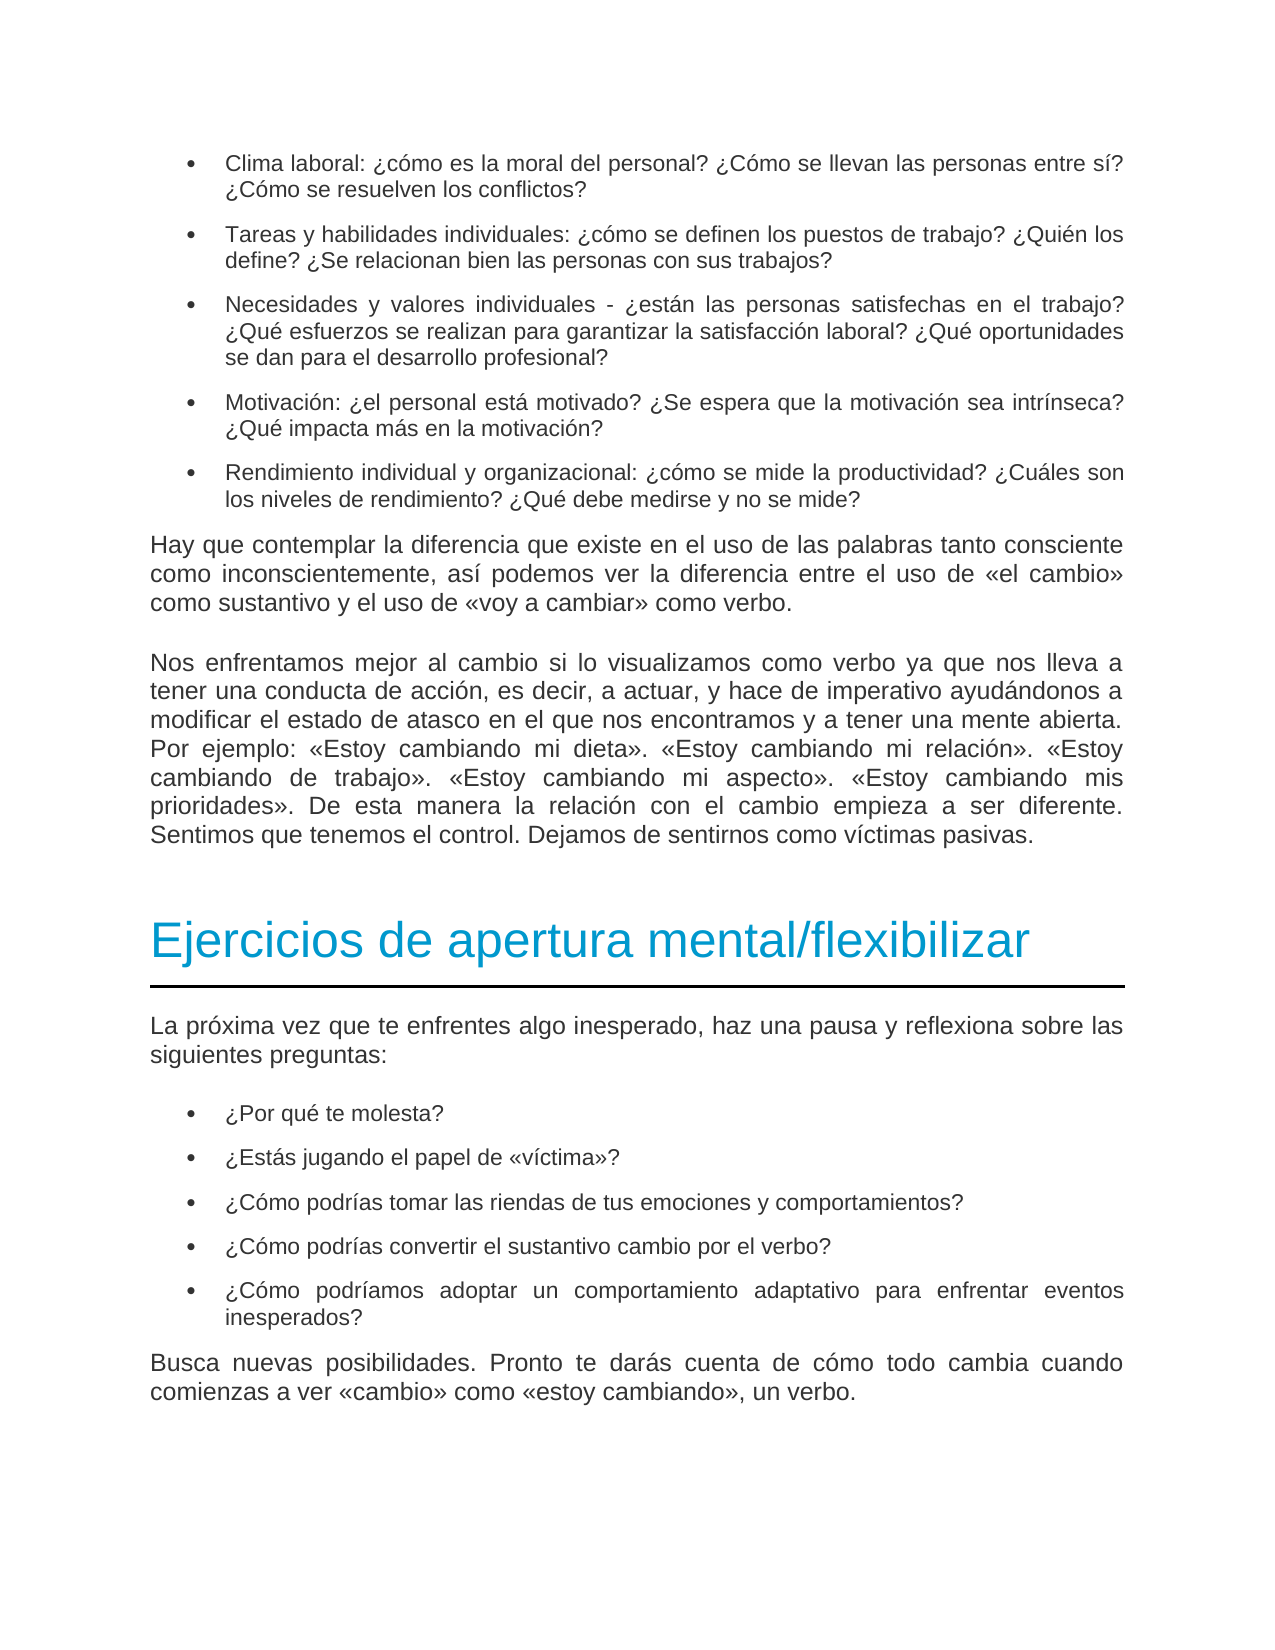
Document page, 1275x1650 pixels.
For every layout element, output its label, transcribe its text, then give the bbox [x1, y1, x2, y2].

list ¿Por qué te molesta? [187, 1100, 1125, 1126]
text Hay que contemplar la diferencia que existe en el uso de las palabras tanto consciente como inconscientemente, así podemos ver la diferencia entre el uso de «el cambio» como sustantivo y el uso de «voy a cambiar» como verbo. [150, 530, 1125, 616]
list ¿Cómo podrías convertir el sustantivo cambio por el verbo? [187, 1233, 1125, 1259]
list Rendimiento individual y organizacional: ¿cómo se mide la productividad? ¿Cuáles son los niveles de rendimiento? ¿Qué debe medirse y no se mide? [187, 459, 1125, 512]
text Ejercicios de apertura mental/flexibilizar [150, 911, 1125, 985]
list Tareas y habilidades individuales: ¿cómo se definen los puestos de trabajo? ¿Quién los define? ¿Se relacionan bien las personas con sus trabajos? [187, 221, 1125, 273]
list Necesidades y valores individuales - ¿están las personas satisfechas en el trabajo? ¿Qué esfuerzos se realizan para garantizar la satisfacción laboral? ¿Qué oportunidades se dan para el desarrollo profesional? [187, 291, 1125, 371]
text La próxima vez que te enfrentes algo inesperado, haz una pausa y reflexiona sobre las siguientes preguntas: [150, 1011, 1125, 1069]
list ¿Estás jugando el papel de «víctima»? [187, 1144, 1125, 1171]
list Clima laboral: ¿cómo es la moral del personal? ¿Cómo se llevan las personas entre sí? ¿Cómo se resuelven los conflictos? [187, 150, 1125, 203]
list Motivación: ¿el personal está motivado? ¿Se espera que la motivación sea intrínseca? ¿Qué impacta más en la motivación? [187, 388, 1125, 441]
text Nos enfrentamos mejor al cambio si lo visualizamos como verbo ya que nos lleva a tener una conducta de acción, es decir, a actuar, y hace de imperativo ayudándonos a modificar el estado de atasco en el que nos encontramos y a tener una mente abierta. Por ejemplo: «Estoy cambiando mi dieta». «Estoy cambiando mi relación». «Estoy cambiando de trabajo». «Estoy cambiando mi aspecto». «Estoy cambiando mis prioridades». De esta manera la relación con el cambio empieza a ser diferente. Sentimos que tenemos el control. Dejamos de sentirnos como víctimas pasivas. [150, 647, 1125, 849]
text Busca nuevas posibilidades. Pronto te darás cuenta de cómo todo cambia cuando comienzas a ver «cambio» como «estoy cambiando», un verbo. [150, 1348, 1125, 1406]
list ¿Cómo podrías tomar las riendas de tus emociones y comportamientos? [187, 1189, 1125, 1215]
list ¿Cómo podríamos adoptar un comportamiento adaptativo para enfrentar eventos inesperados? [187, 1277, 1125, 1330]
